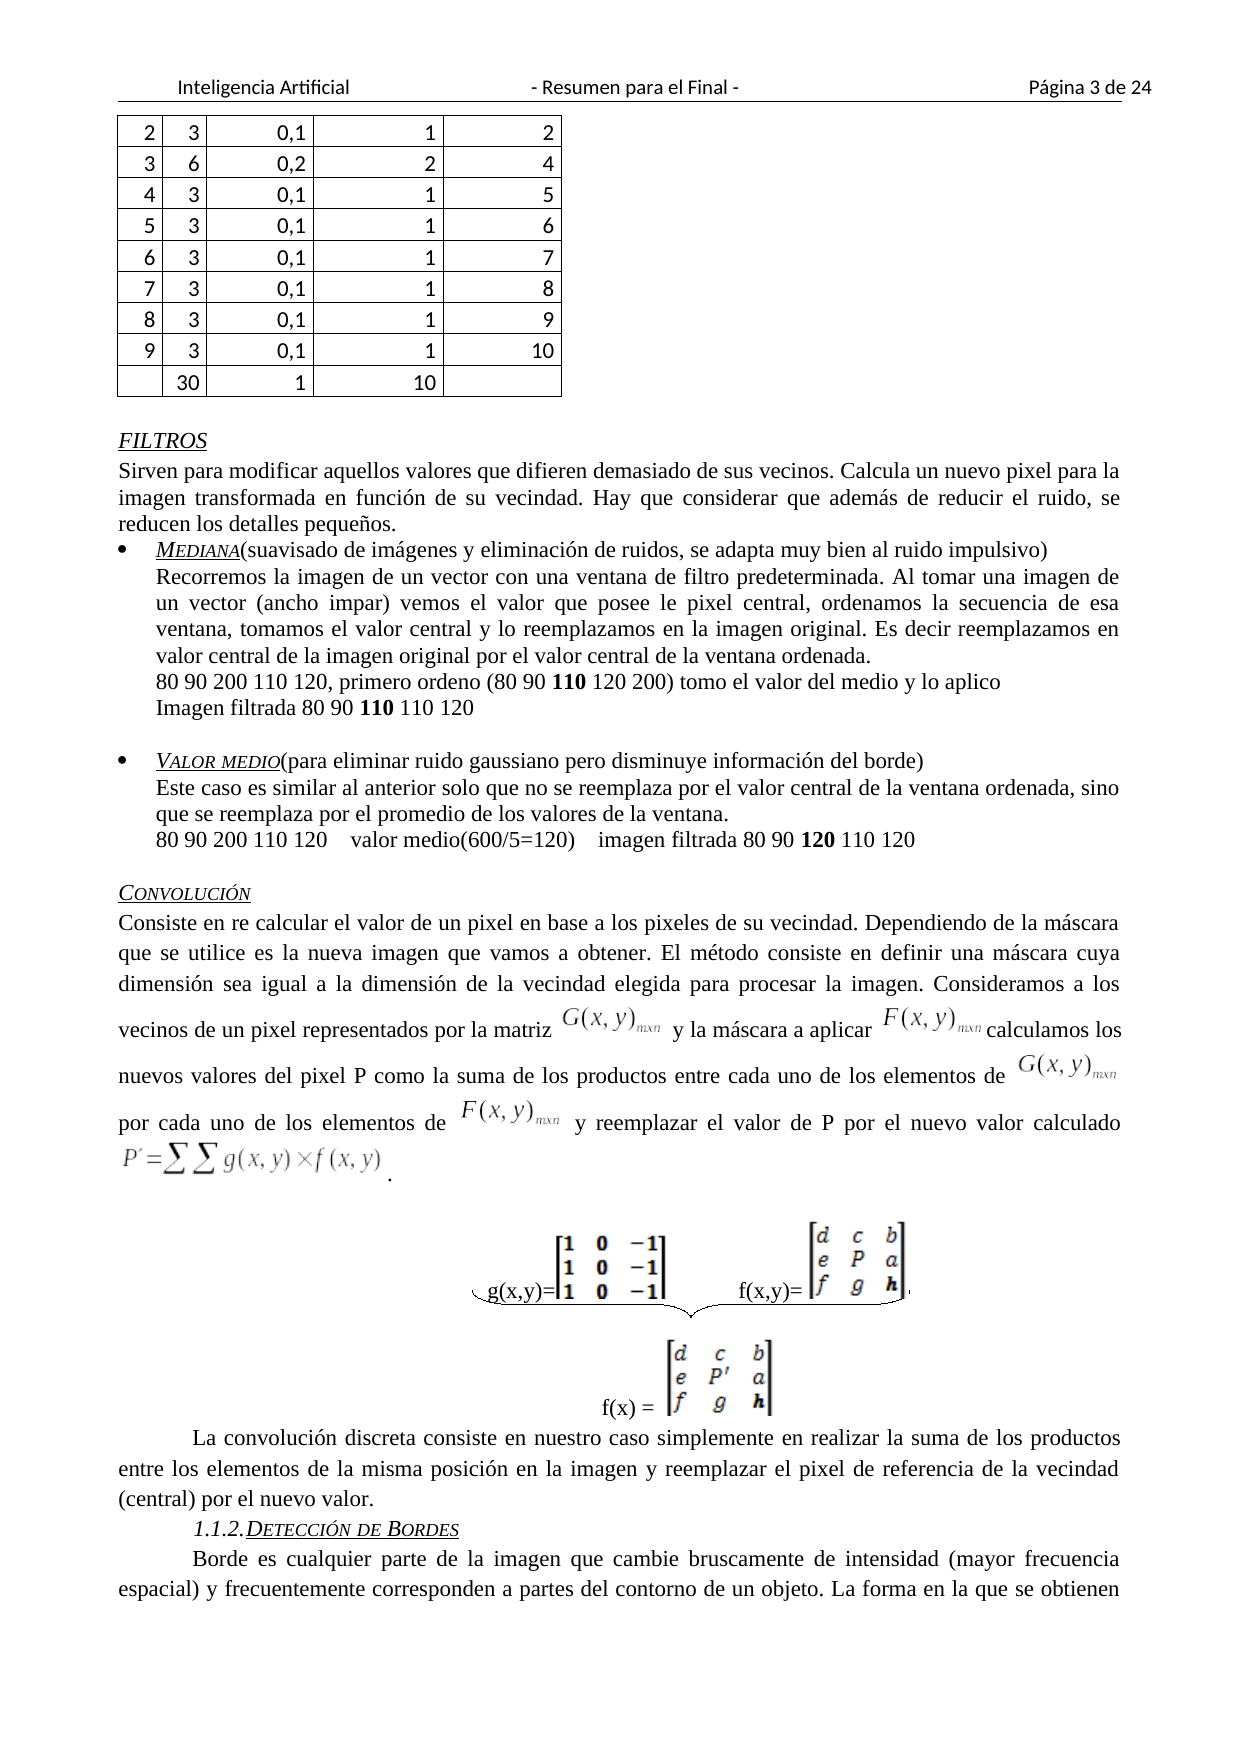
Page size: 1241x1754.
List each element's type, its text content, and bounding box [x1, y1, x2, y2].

list Valor medio(para eliminar ruido gaussiano pero disminuye información del borde) [118, 747, 1122, 773]
table_cell 1 [207, 366, 313, 396]
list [118, 1545, 1122, 1602]
list 80 90 200 110 120, primero ordeno (80 90 110 120 200) tomo el valor del medio y lo aplico [156, 668, 1122, 694]
list Este caso es similar al anterior solo que no se reemplaza por el valor central de la ventana ordenada, sino que se reemplaza por el promedio de los valores de la ventana. [156, 773, 1122, 826]
table_cell 6 [444, 209, 561, 239]
list Sirven para modificar aquellos valores que difieren demasiado de sus vecinos. Calcula un nuevo pixel para la imagen transformada en función de su vecindad. Hay que considerar que además de reducir el ruido, se reducen los detalles pequeños. [118, 457, 1122, 536]
list Mediana(suavisado de imágenes y eliminación de ruidos, se adapta muy bien al ruido impulsivo) [118, 536, 1122, 563]
table_cell 0,1 [207, 272, 313, 302]
table_cell 0,1 [207, 241, 313, 271]
table_cell 2 [314, 147, 443, 177]
table_cell [444, 366, 561, 396]
text Convolución [118, 879, 1122, 905]
table_cell 3 [163, 303, 206, 333]
table_cell 3 [163, 241, 206, 271]
table_cell 0,1 [207, 303, 313, 333]
table_cell 3 [163, 334, 206, 364]
list Recorremos la imagen de un vector con una ventana de filtro predeterminada. Al tomar una imagen de un vector (ancho impar) vemos el valor que posee le pixel central, ordenamos la secuencia de esa ventana, tomamos el valor central y lo reemplazamos en la imagen original. Es decir reemplazamos en valor central de la imagen original por el valor central de la ventana ordenada. [156, 563, 1122, 668]
table_cell 9 [444, 303, 561, 333]
table_cell 0,1 [207, 116, 313, 146]
table_cell 4 [118, 178, 162, 208]
table_cell 1 [314, 116, 443, 146]
table_cell 3 [163, 272, 206, 302]
table_cell 7 [118, 272, 162, 302]
table_cell 30 [163, 366, 206, 396]
picture [555, 1233, 670, 1299]
table_cell 3 [163, 178, 206, 208]
picture [666, 1337, 776, 1416]
text FILTROS [118, 427, 1122, 453]
table_cell 8 [118, 303, 162, 333]
table_cell [118, 366, 162, 396]
table_cell 2 [118, 116, 162, 146]
table_cell 3 [163, 116, 206, 146]
table_cell 6 [163, 147, 206, 177]
table_cell 0,1 [207, 178, 313, 208]
table_cell 0,1 [207, 334, 313, 364]
table_cell 1 [314, 303, 443, 333]
table_cell 5 [444, 178, 561, 208]
list Imagen filtrada 80 90 110 110 120 [156, 694, 1122, 721]
table_cell 1 [314, 241, 443, 271]
list Detección de Bordes [193, 1515, 1122, 1541]
table_cell 0,2 [207, 147, 313, 177]
table_cell 7 [444, 241, 561, 271]
table_cell 9 [118, 334, 162, 364]
table_cell 1 [314, 178, 443, 208]
table_cell 1 [314, 209, 443, 239]
table_cell 1 [314, 334, 443, 364]
table_cell 3 [118, 147, 162, 177]
table_cell 1 [314, 272, 443, 302]
list 80 90 200 110 120 valor medio(600/5=120) imagen filtrada 80 90 120 110 120 [156, 826, 1122, 853]
table_cell 8 [444, 272, 561, 302]
table_cell 10 [314, 366, 443, 396]
table_cell 4 [444, 147, 561, 177]
picture [802, 1219, 909, 1299]
table_cell 2 [444, 116, 561, 146]
list Consiste en re calcular el valor de un pixel en base a los pixeles de su vecindad. Dependiendo de la máscara que se utilice es la nueva imagen que vamos a obtener. El método consiste en definir una máscara cuya dimensión sea igual a la dimensión de la vecindad elegida para procesar la imagen. Consideramos a los vecinos de un pixel representados por la matriz y la máscara a aplicar calculamos los nuevos valores del pixel P como la suma de los productos entre cada uno de los elementos de por cada uno de los elementos de y reemplazar el valor de P por el nuevo valor calculado . [118, 909, 1122, 1186]
table_cell 0,1 [207, 209, 313, 239]
list La convolución discreta consiste en nuestro caso simplemente en realizar la suma de los productos entre los elementos de la misma posición en la imagen y reemplazar el pixel de referencia de la vecindad (central) por el nuevo valor. [118, 1424, 1122, 1511]
list f(x) = [413, 1337, 1122, 1421]
table_cell 3 [163, 209, 206, 239]
table_cell 6 [118, 241, 162, 271]
table_cell 5 [118, 209, 162, 239]
table_cell 10 [444, 334, 561, 364]
